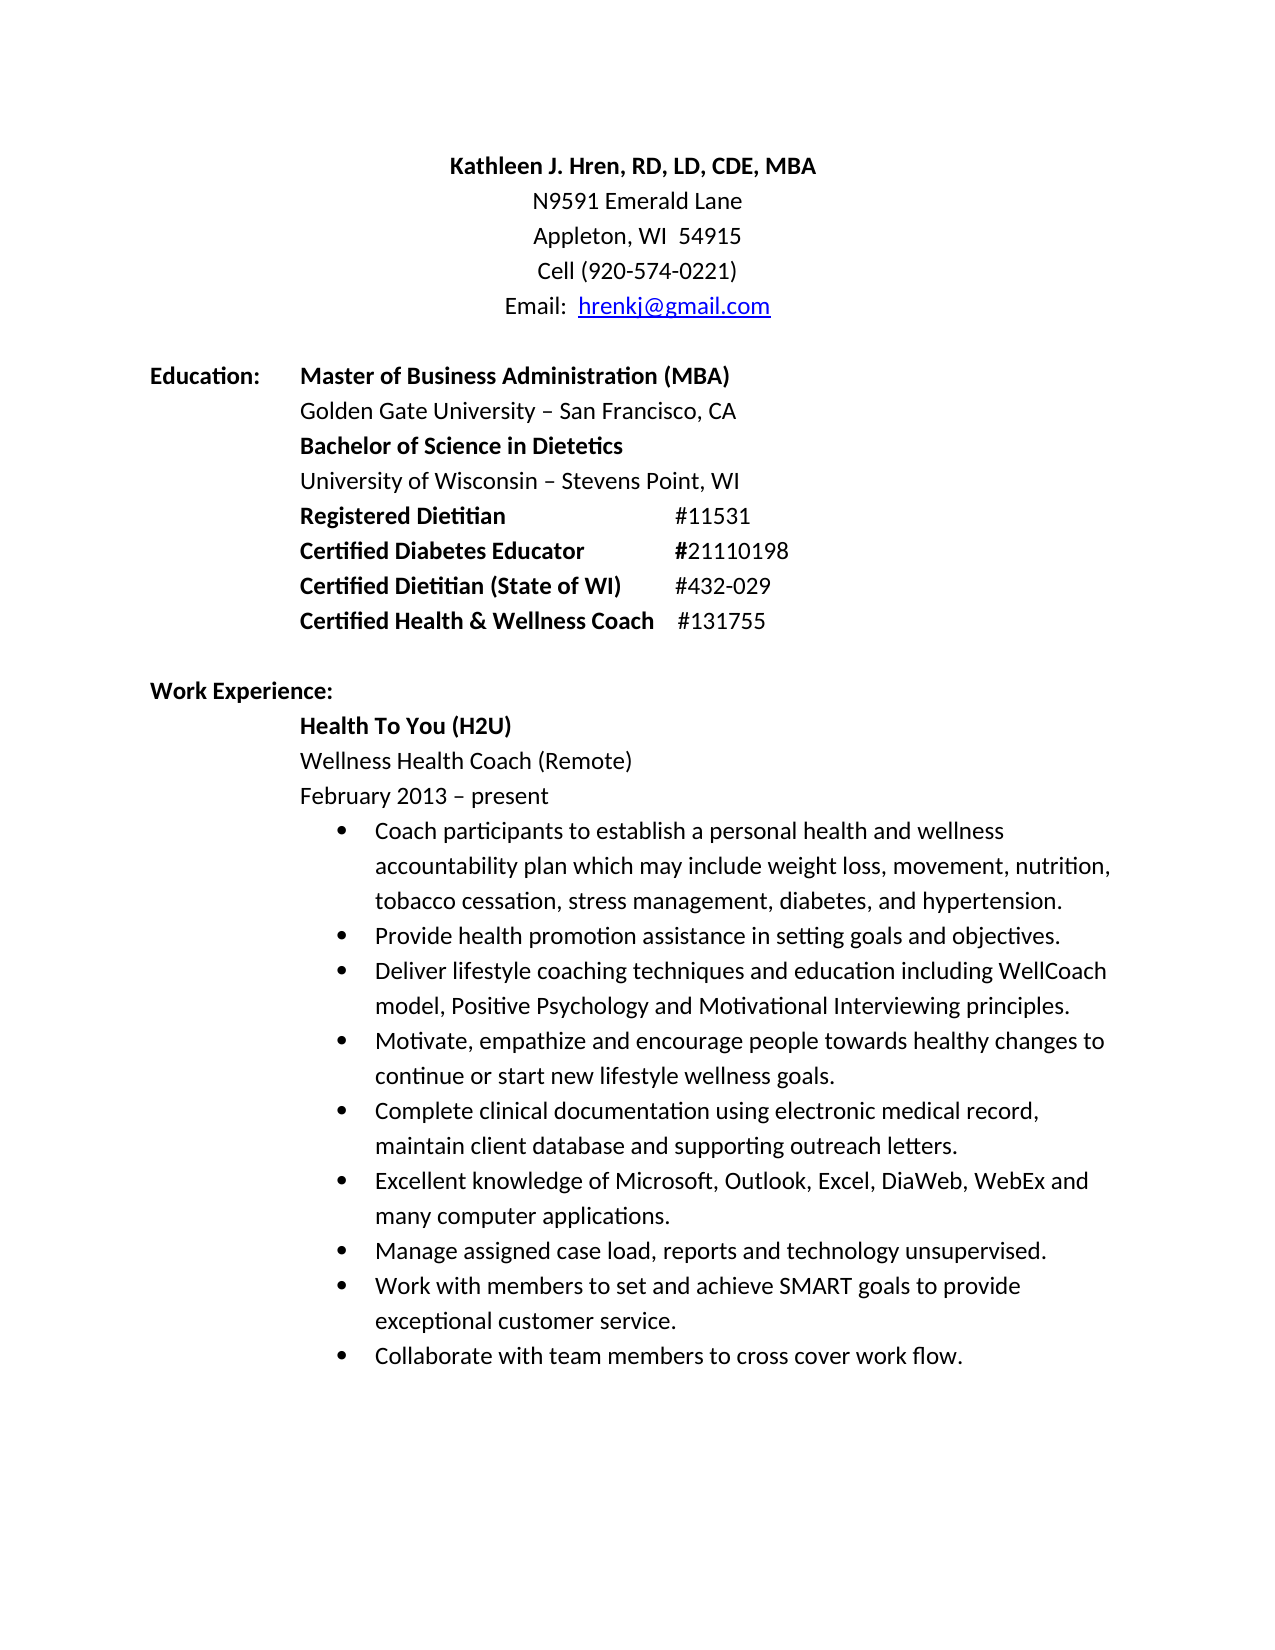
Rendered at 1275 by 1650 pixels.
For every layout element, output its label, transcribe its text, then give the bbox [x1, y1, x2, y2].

list Coach participants to establish a personal health and wellness accountability plan which may include weight loss, movement, nutrition, tobacco cessation, stress management, diabetes, and hypertension. [337, 815, 1125, 916]
text Bachelor of Science in Dietetics [150, 430, 1125, 461]
text Certified Diabetes Educator #21110198 [150, 535, 1125, 566]
text Work Experience: [150, 675, 1125, 706]
list Work with members to set and achieve SMART goals to provide exceptional customer service. [337, 1270, 1125, 1336]
text Education: Master of Business Administration (MBA) [150, 360, 1125, 391]
text Cell (920-574-0221) [150, 255, 1125, 286]
list Deliver lifestyle coaching techniques and education including WellCoach model, Positive Psychology and Motivational Interviewing principles. [337, 955, 1125, 1021]
text Certified Health & Wellness Coach #131755 [150, 605, 1125, 636]
text Certified Dietitian (State of WI) #432-029 [150, 570, 1125, 601]
text February 2013 – present [150, 780, 1125, 811]
text Appleton, WI 54915 [150, 220, 1125, 251]
list Manage assigned case load, reports and technology unsupervised. [337, 1235, 1125, 1266]
list Provide health promotion assistance in setting goals and objectives. [337, 920, 1125, 951]
text Golden Gate University – San Francisco, CA [150, 395, 1125, 426]
text Registered Dietitian #11531 [150, 500, 1125, 531]
list Excellent knowledge of Microsoft, Outlook, Excel, DiaWeb, WebEx and many computer applications. [337, 1165, 1125, 1231]
list Complete clinical documentation using electronic medical record, maintain client database and supporting outreach letters. [337, 1095, 1125, 1161]
text N9591 Emerald Lane [150, 185, 1125, 216]
text University of Wisconsin – Stevens Point, WI [150, 465, 1125, 496]
text Wellness Health Coach (Remote) [150, 745, 1125, 776]
text Email: hrenkj@gmail.com [150, 290, 1125, 321]
text Kathleen J. Hren, RD, LD, CDE, MBA [450, 150, 1125, 181]
text Health To You (H2U) [150, 710, 1125, 741]
list Motivate, empathize and encourage people towards healthy changes to continue or start new lifestyle wellness goals. [337, 1025, 1125, 1091]
list Collaborate with team members to cross cover work flow. [337, 1340, 1125, 1371]
